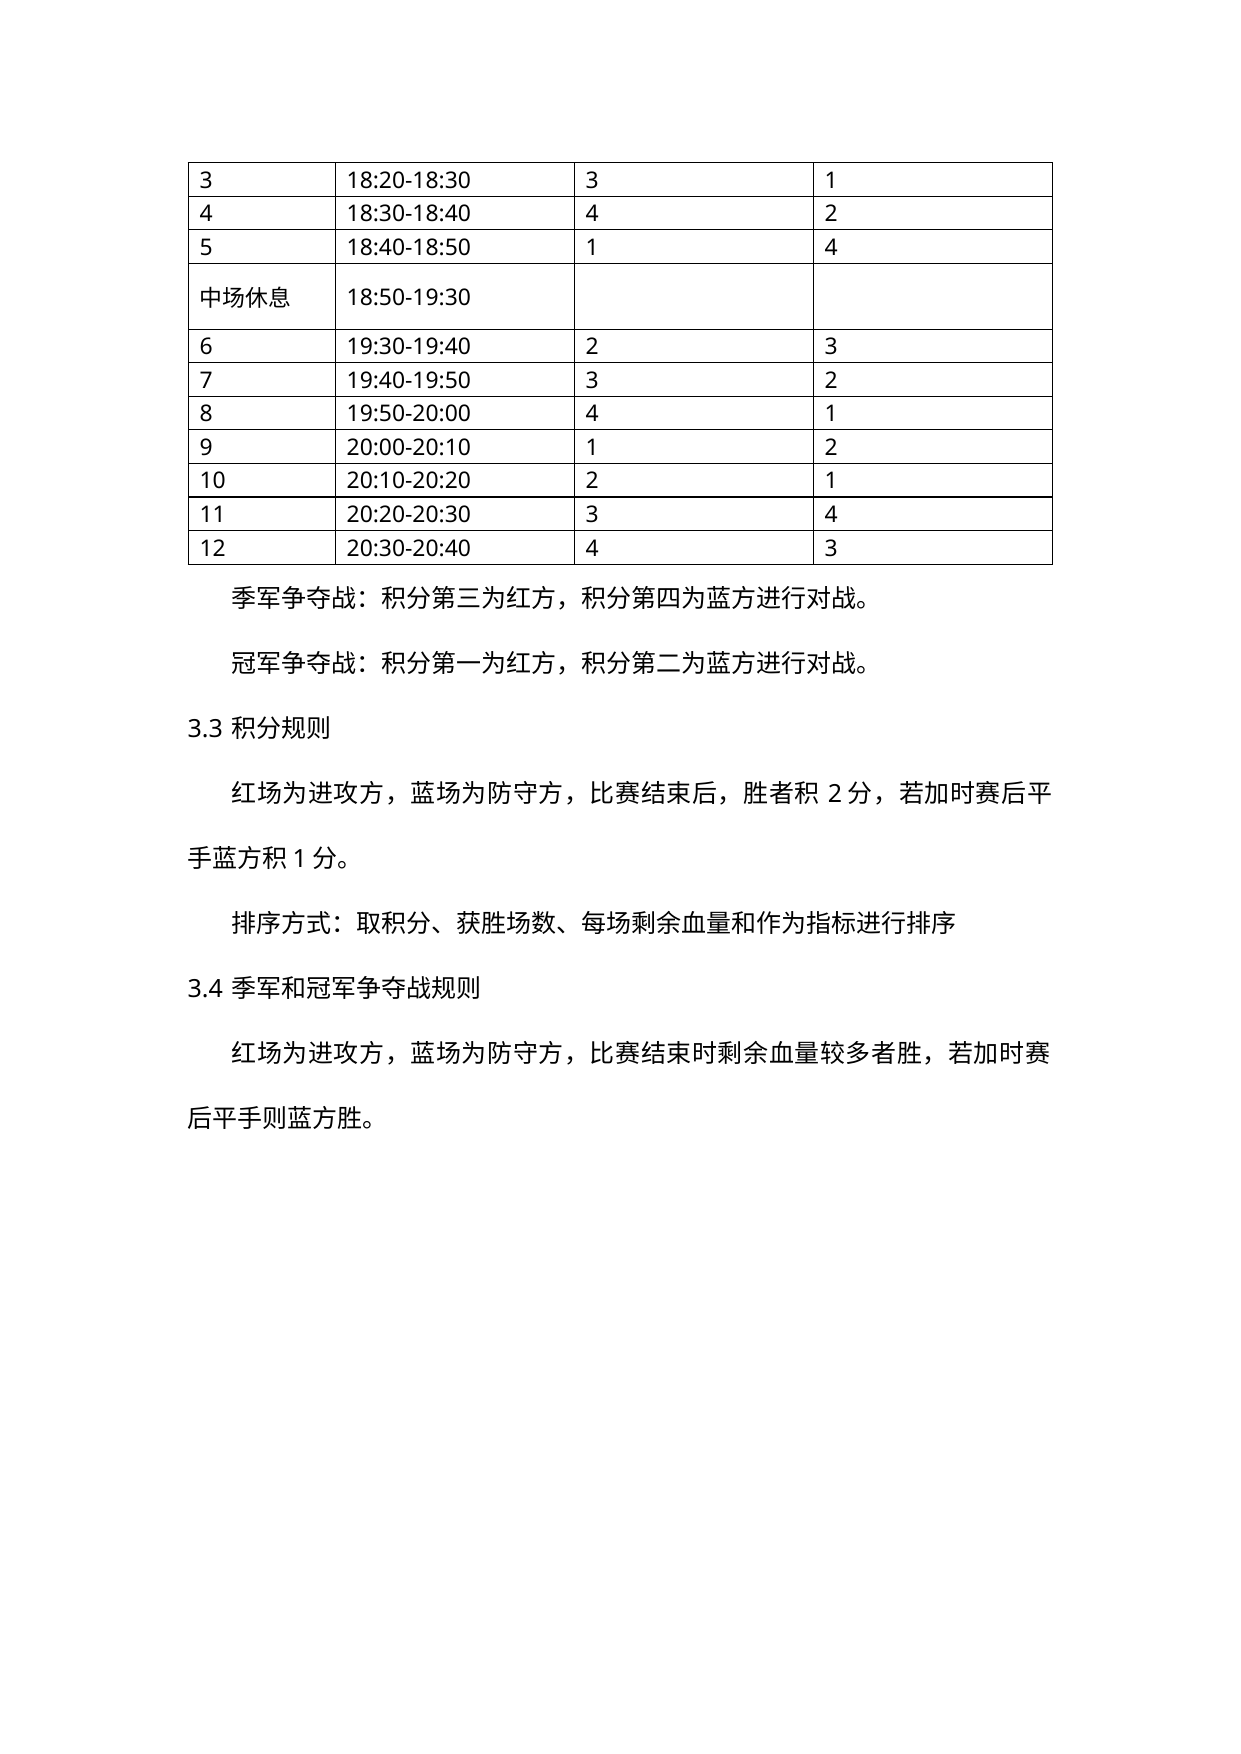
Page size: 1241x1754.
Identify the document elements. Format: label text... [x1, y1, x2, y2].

table_cell 20:10-20:20 [336, 464, 574, 496]
table_cell 18:50-19:30 [336, 264, 574, 329]
table_cell 20:20-20:30 [336, 498, 574, 530]
table_cell 2 [814, 430, 1052, 463]
table_cell 1 [814, 397, 1052, 429]
table_cell 1 [575, 230, 813, 263]
list 红场为进攻方，蓝场为防守方，比赛结束时剩余血量较多者胜，若加时赛后平手则蓝方胜。 [187, 1019, 1053, 1149]
table_cell 18:30-18:40 [336, 197, 574, 229]
table_cell 19:50-20:00 [336, 397, 574, 429]
table_cell 20:00-20:10 [336, 430, 574, 463]
table_cell 18:40-18:50 [336, 230, 574, 263]
table_cell 4 [189, 197, 335, 229]
table_cell 4 [575, 197, 813, 229]
table_cell 2 [814, 197, 1052, 229]
table_cell 1 [814, 464, 1052, 496]
table_cell 4 [814, 230, 1052, 263]
table_cell 4 [575, 397, 813, 429]
table_cell 9 [189, 430, 335, 463]
table_cell 4 [814, 498, 1052, 530]
table_cell 3 [814, 531, 1052, 563]
list 排序方式：取积分、获胜场数、每场剩余血量和作为指标进行排序 [187, 889, 1053, 954]
table_cell 2 [575, 330, 813, 362]
table_cell 7 [189, 363, 335, 396]
table_cell 3 [575, 498, 813, 530]
table_cell 19:40-19:50 [336, 363, 574, 396]
table_cell 8 [189, 397, 335, 429]
table_cell [575, 264, 813, 329]
table_cell 3 [814, 330, 1052, 362]
list 红场为进攻方，蓝场为防守方，比赛结束后，胜者积2分，若加时赛后平手蓝方积1分。 [187, 759, 1053, 889]
table_cell 2 [575, 464, 813, 496]
text 季军争夺战：积分第三为红方，积分第四为蓝方进行对战。 [187, 565, 1053, 629]
table_cell 2 [814, 363, 1052, 396]
text 冠军争夺战：积分第一为红方，积分第二为蓝方进行对战。 [187, 629, 1053, 694]
table_cell 1 [575, 430, 813, 463]
table_cell [814, 264, 1052, 329]
table_cell 3 [189, 163, 335, 196]
list 季军和冠军争夺战规则 [187, 954, 1053, 1019]
table_cell 3 [575, 163, 813, 196]
table_cell 12 [189, 531, 335, 563]
table_cell 5 [189, 230, 335, 263]
table_cell 3 [575, 363, 813, 396]
table_cell 18:20-18:30 [336, 163, 574, 196]
table_cell 6 [189, 330, 335, 362]
table_cell 11 [189, 498, 335, 530]
table_cell 20:30-20:40 [336, 531, 574, 563]
table_cell 4 [575, 531, 813, 563]
table_cell 19:30-19:40 [336, 330, 574, 362]
table_cell 1 [814, 163, 1052, 196]
table_cell 10 [189, 464, 335, 496]
list 积分规则 [187, 694, 1053, 759]
table_cell 中场休息 [189, 264, 335, 329]
